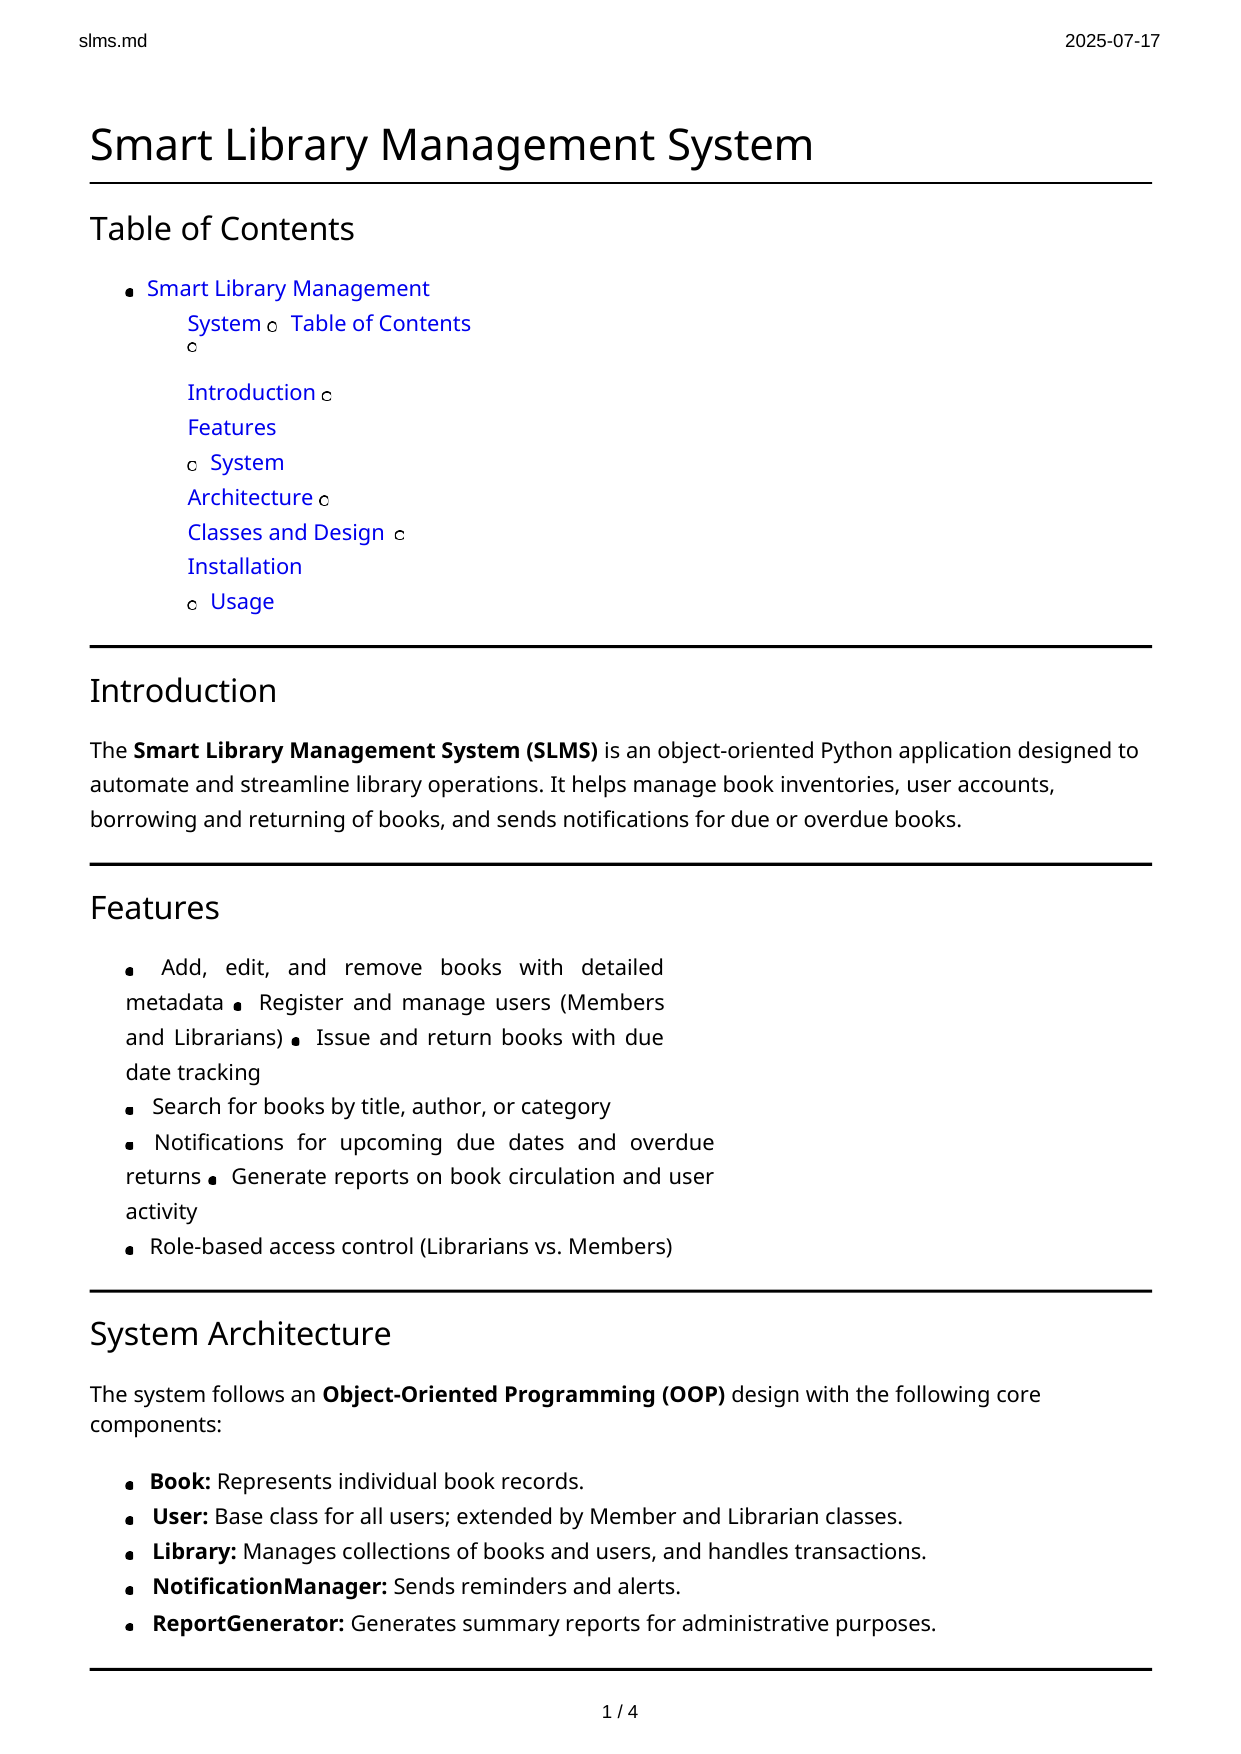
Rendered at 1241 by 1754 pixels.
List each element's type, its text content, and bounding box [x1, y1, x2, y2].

picture [125, 1246, 134, 1255]
picture [187, 461, 197, 471]
title Smart Library Management System [89, 113, 1165, 173]
picture [267, 321, 277, 332]
text The Smart Library Management System (SLMS) is an object-oriented Python application designed to automate and streamline library operations. It helps manage book inventories, user accounts, borrowing and returning of books, and sends notifications for due or overdue books. [89, 734, 1165, 834]
text Smart Library Management System Table of Contents [125, 273, 490, 337]
text Library: Manages collections of books and users, and handles transactions. [125, 1536, 1165, 1566]
picture [125, 288, 134, 297]
text Add, edit, and remove books with detailed metadata Register and manage users (Members and Librarians) Issue and return books with due date tracking [125, 952, 664, 1086]
subtitle Introduction [89, 668, 1165, 712]
text ReportGenerator: Generates summary reports for administrative purposes. [125, 1608, 1165, 1639]
text System Architecture Classes and Design Installation [187, 447, 406, 581]
picture [125, 1586, 134, 1595]
text Notifications for upcoming due dates and overdue returns Generate reports on book circulation and user activity [125, 1126, 715, 1226]
picture [394, 530, 404, 540]
text Introduction Features [187, 343, 337, 442]
picture [125, 1516, 134, 1525]
picture [125, 1623, 134, 1631]
picture [187, 342, 197, 352]
picture [321, 391, 332, 401]
text Search for books by title, author, or category [125, 1091, 1165, 1121]
picture [125, 1481, 134, 1490]
text Book: Represents individual book records. [125, 1466, 1165, 1496]
picture [208, 1176, 217, 1185]
picture [125, 1107, 134, 1115]
picture [125, 967, 134, 976]
subtitle System Architecture [89, 1311, 1165, 1354]
picture [319, 495, 329, 506]
picture [233, 1002, 242, 1011]
picture [125, 1551, 134, 1560]
picture [125, 1142, 134, 1150]
text Role-based access control (Librarians vs. Members) [125, 1231, 1165, 1261]
picture [187, 600, 197, 610]
text NotificationManager: Sends reminders and alerts. [125, 1571, 1165, 1602]
subtitle Features [89, 885, 1165, 929]
text The system follows an Object-Oriented Programming (OOP) design with the following core components: [89, 1379, 1165, 1439]
picture [291, 1037, 300, 1046]
text Usage [187, 586, 1165, 616]
text User: Base class for all users; extended by Member and Librarian classes. [125, 1501, 1165, 1531]
subtitle Table of Contents [89, 206, 1165, 250]
